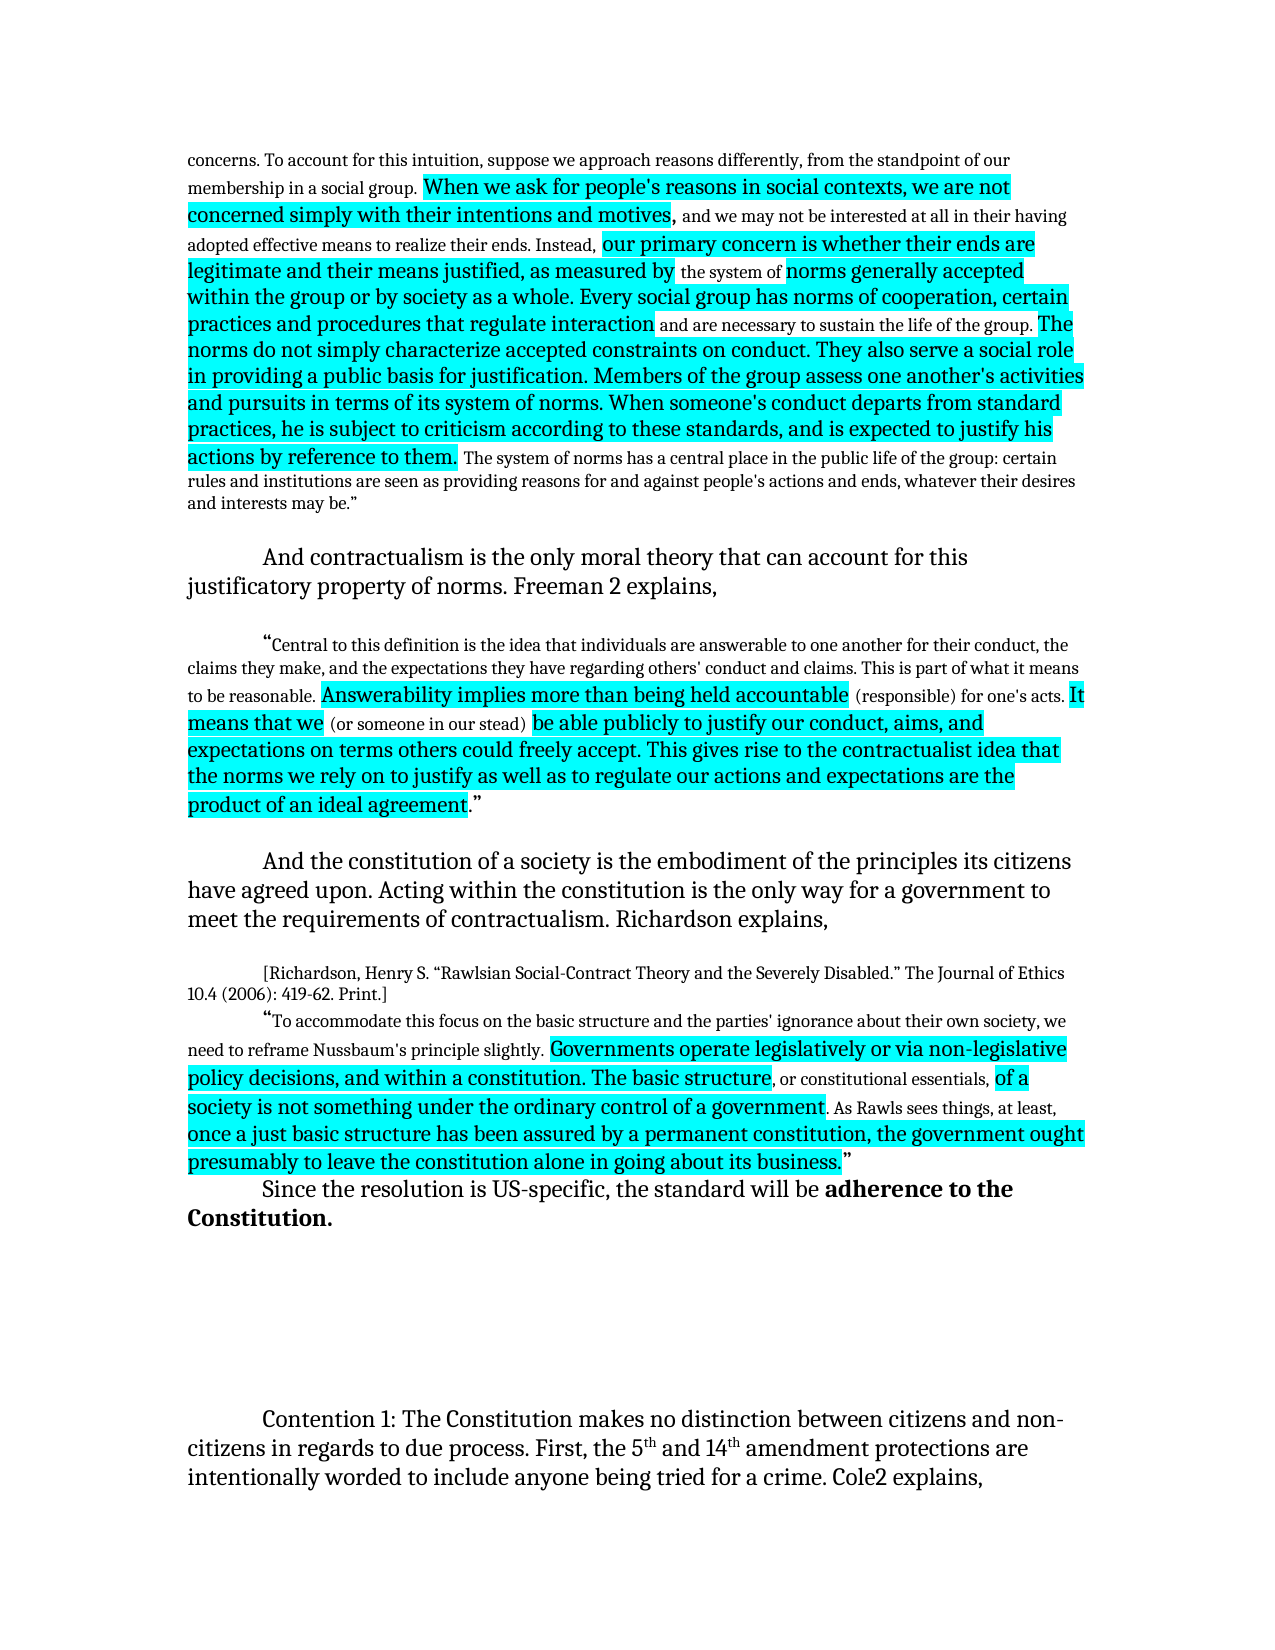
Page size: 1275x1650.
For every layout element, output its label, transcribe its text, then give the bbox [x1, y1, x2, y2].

text And contractualism is the only moral theory that can account for this justificatory property of norms. Freeman 2 explains, [187, 543, 1087, 600]
text And the constitution of a society is the embodiment of the principles its citizens have agreed upon. Acting within the constitution is the only way for a government to meet the requirements of contractualism. Richardson explains, [187, 847, 1087, 933]
text Contention 1: The Constitution makes no distinction between citizens and non-citizens in regards to due process. First, the 5th and 14th amendment protections are intentionally worded to include anyone being tried for a crime. Cole2 explains, [187, 1405, 1087, 1492]
text Since the resolution is US-specific, the standard will be adherence to the Constitution. [187, 1175, 1087, 1233]
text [187, 150, 1087, 514]
text “Central to this definition is the idea that individuals are answerable to one another for their conduct, the claims they make, and the expectations they have regarding others' conduct and claims. This is part of what it means to be reasonable. Answerability implies more than being held accountable (responsible) for one's acts. It means that we (or someone in our stead) be able publicly to justify our conduct, aims, and expectations on terms others could freely accept. This gives rise to the contractualist idea that the norms we rely on to justify as well as to regulate our actions and expectations are the product of an ideal agreement.” [187, 629, 1087, 818]
text “To accommodate this focus on the basic structure and the parties' ignorance about their own society, we need to reframe Nussbaum's principle slightly. Governments operate legislatively or via non-legislative policy decisions, and within a constitution. The basic structure, or constitutional essentials, of a society is not something under the ordinary control of a government. As Rawls sees things, at least, once a just basic structure has been assured by a permanent constitution, the government ought presumably to leave the constitution alone in going about its business.” [187, 1005, 1087, 1175]
text [Richardson, Henry S. “Rawlsian Social-Contract Theory and the Severely Disabled.” The Journal of Ethics 10.4 (2006): 419-62. Print.] [187, 962, 1087, 1005]
